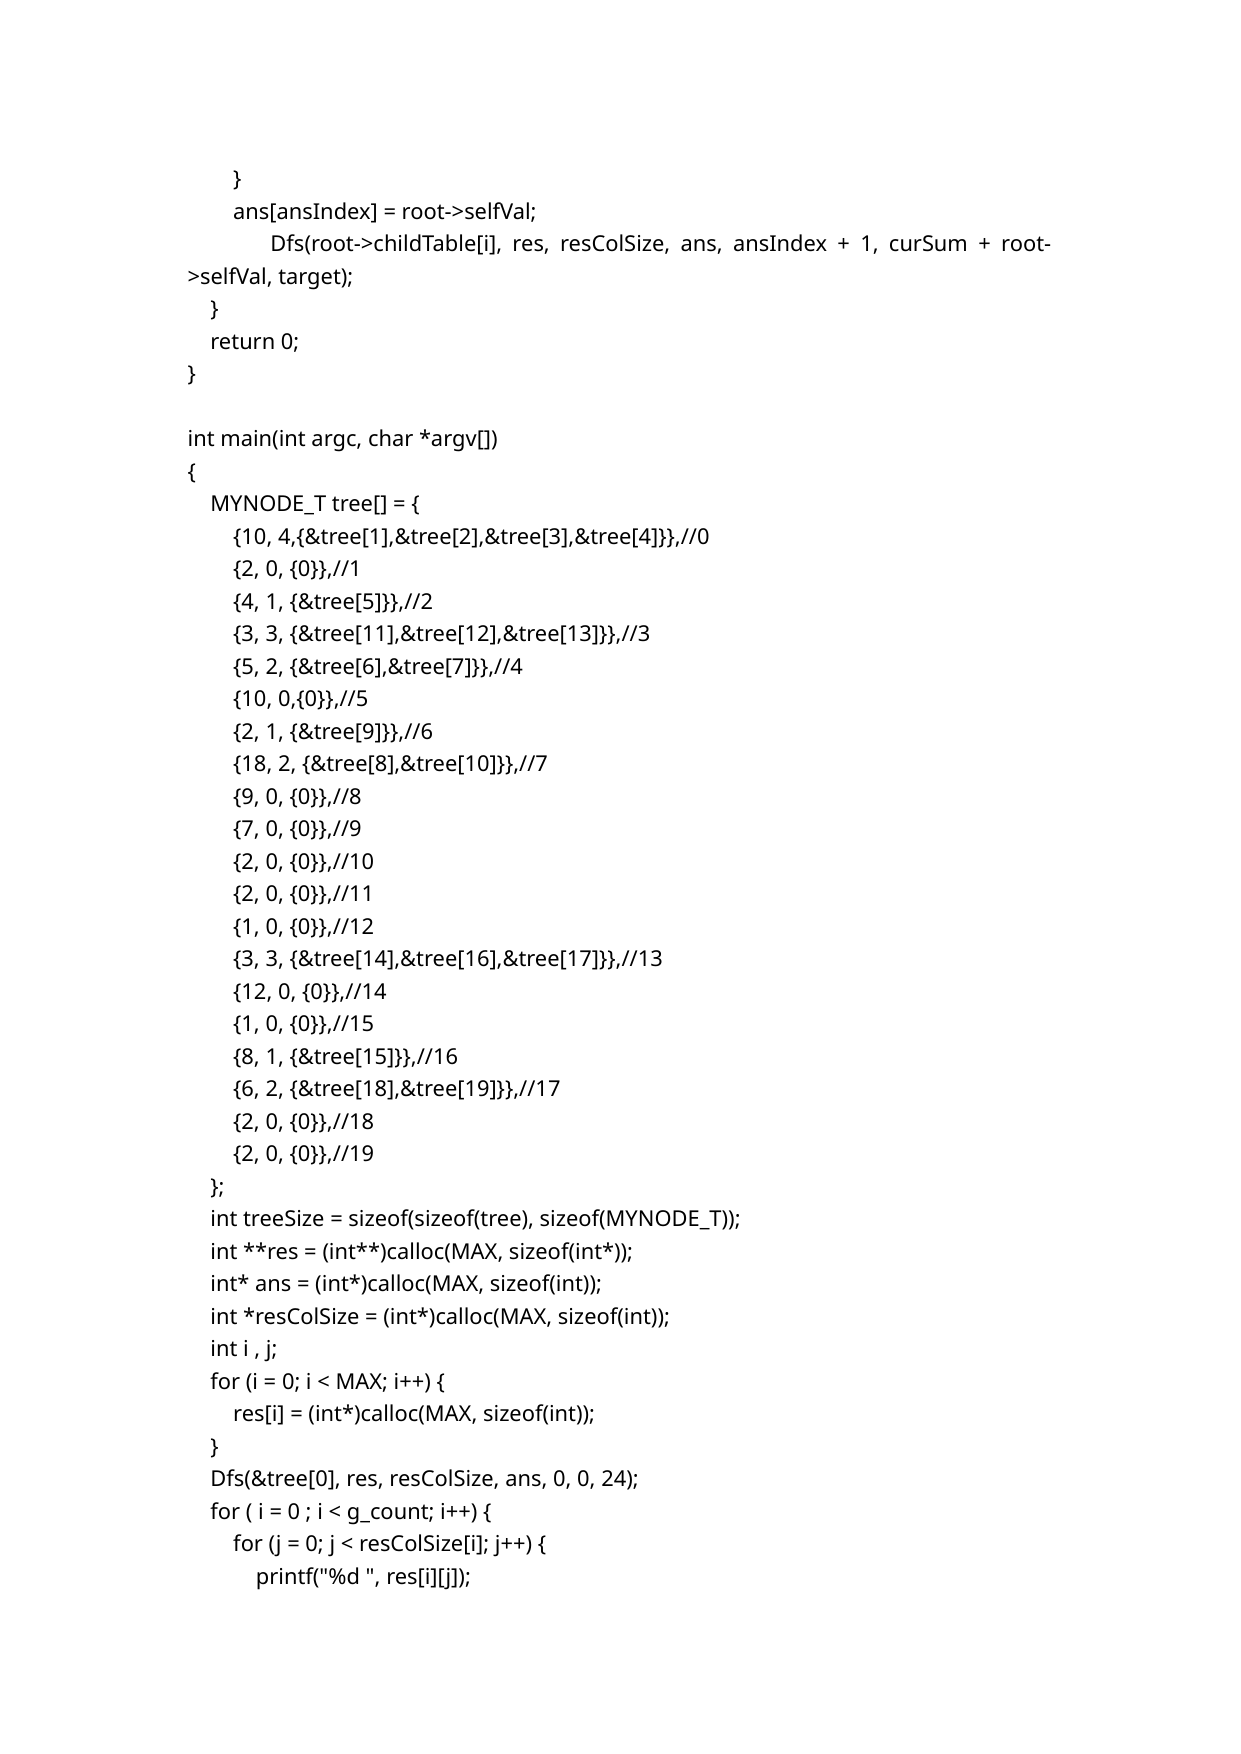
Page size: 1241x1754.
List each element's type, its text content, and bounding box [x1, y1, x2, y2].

text printf("%d ", res[i][j]); [187, 1559, 1053, 1592]
text for (j = 0; j < resColSize[i]; j++) { [187, 1527, 1053, 1559]
text {7, 0, {0}},//9 [187, 812, 1053, 844]
text int* ans = (int*)calloc(MAX, sizeof(int)); [187, 1267, 1053, 1299]
text {3, 3, {&tree[14],&tree[16],&tree[17]}},//13 [187, 942, 1053, 974]
text res[i] = (int*)calloc(MAX, sizeof(int)); [187, 1397, 1053, 1429]
text {3, 3, {&tree[11],&tree[12],&tree[13]}},//3 [187, 617, 1053, 649]
text {2, 0, {0}},//1 [187, 552, 1053, 584]
text int *resColSize = (int*)calloc(MAX, sizeof(int)); [187, 1299, 1053, 1332]
text } [187, 1429, 1053, 1462]
text } [187, 162, 1053, 194]
text {10, 0,{0}},//5 [187, 682, 1053, 714]
text return 0; [187, 324, 1053, 357]
text int i , j; [187, 1332, 1053, 1364]
text int treeSize = sizeof(sizeof(tree), sizeof(MYNODE_T)); [187, 1202, 1053, 1234]
text {2, 0, {0}},//11 [187, 877, 1053, 909]
text {2, 0, {0}},//19 [187, 1137, 1053, 1169]
text int main(int argc, char *argv[]) [187, 422, 1053, 454]
text {2, 0, {0}},//10 [187, 844, 1053, 877]
text for (i = 0; i < MAX; i++) { [187, 1364, 1053, 1397]
text MYNODE_T tree[] = { [187, 487, 1053, 519]
text } [187, 357, 1053, 389]
text }; [187, 1169, 1053, 1202]
text ans[ansIndex] = root->selfVal; [187, 194, 1053, 227]
text {8, 1, {&tree[15]}},//16 [187, 1039, 1053, 1072]
text Dfs(root->childTable[i], res, resColSize, ans, ansIndex + 1, curSum + root->selfVal, target); [187, 227, 1053, 292]
text for ( i = 0 ; i < g_count; i++) { [187, 1494, 1053, 1527]
text {18, 2, {&tree[8],&tree[10]}},//7 [187, 747, 1053, 779]
text {12, 0, {0}},//14 [187, 974, 1053, 1007]
text {9, 0, {0}},//8 [187, 779, 1053, 812]
text int **res = (int**)calloc(MAX, sizeof(int*)); [187, 1234, 1053, 1267]
text {2, 1, {&tree[9]}},//6 [187, 714, 1053, 747]
text {2, 0, {0}},//18 [187, 1104, 1053, 1137]
text } [187, 292, 1053, 324]
text {4, 1, {&tree[5]}},//2 [187, 584, 1053, 617]
text {1, 0, {0}},//12 [187, 909, 1053, 942]
text {1, 0, {0}},//15 [187, 1007, 1053, 1039]
text {6, 2, {&tree[18],&tree[19]}},//17 [187, 1072, 1053, 1104]
text {10, 4,{&tree[1],&tree[2],&tree[3],&tree[4]}},//0 [187, 519, 1053, 552]
text { [187, 454, 1053, 487]
text {5, 2, {&tree[6],&tree[7]}},//4 [187, 649, 1053, 682]
text Dfs(&tree[0], res, resColSize, ans, 0, 0, 24); [187, 1462, 1053, 1494]
